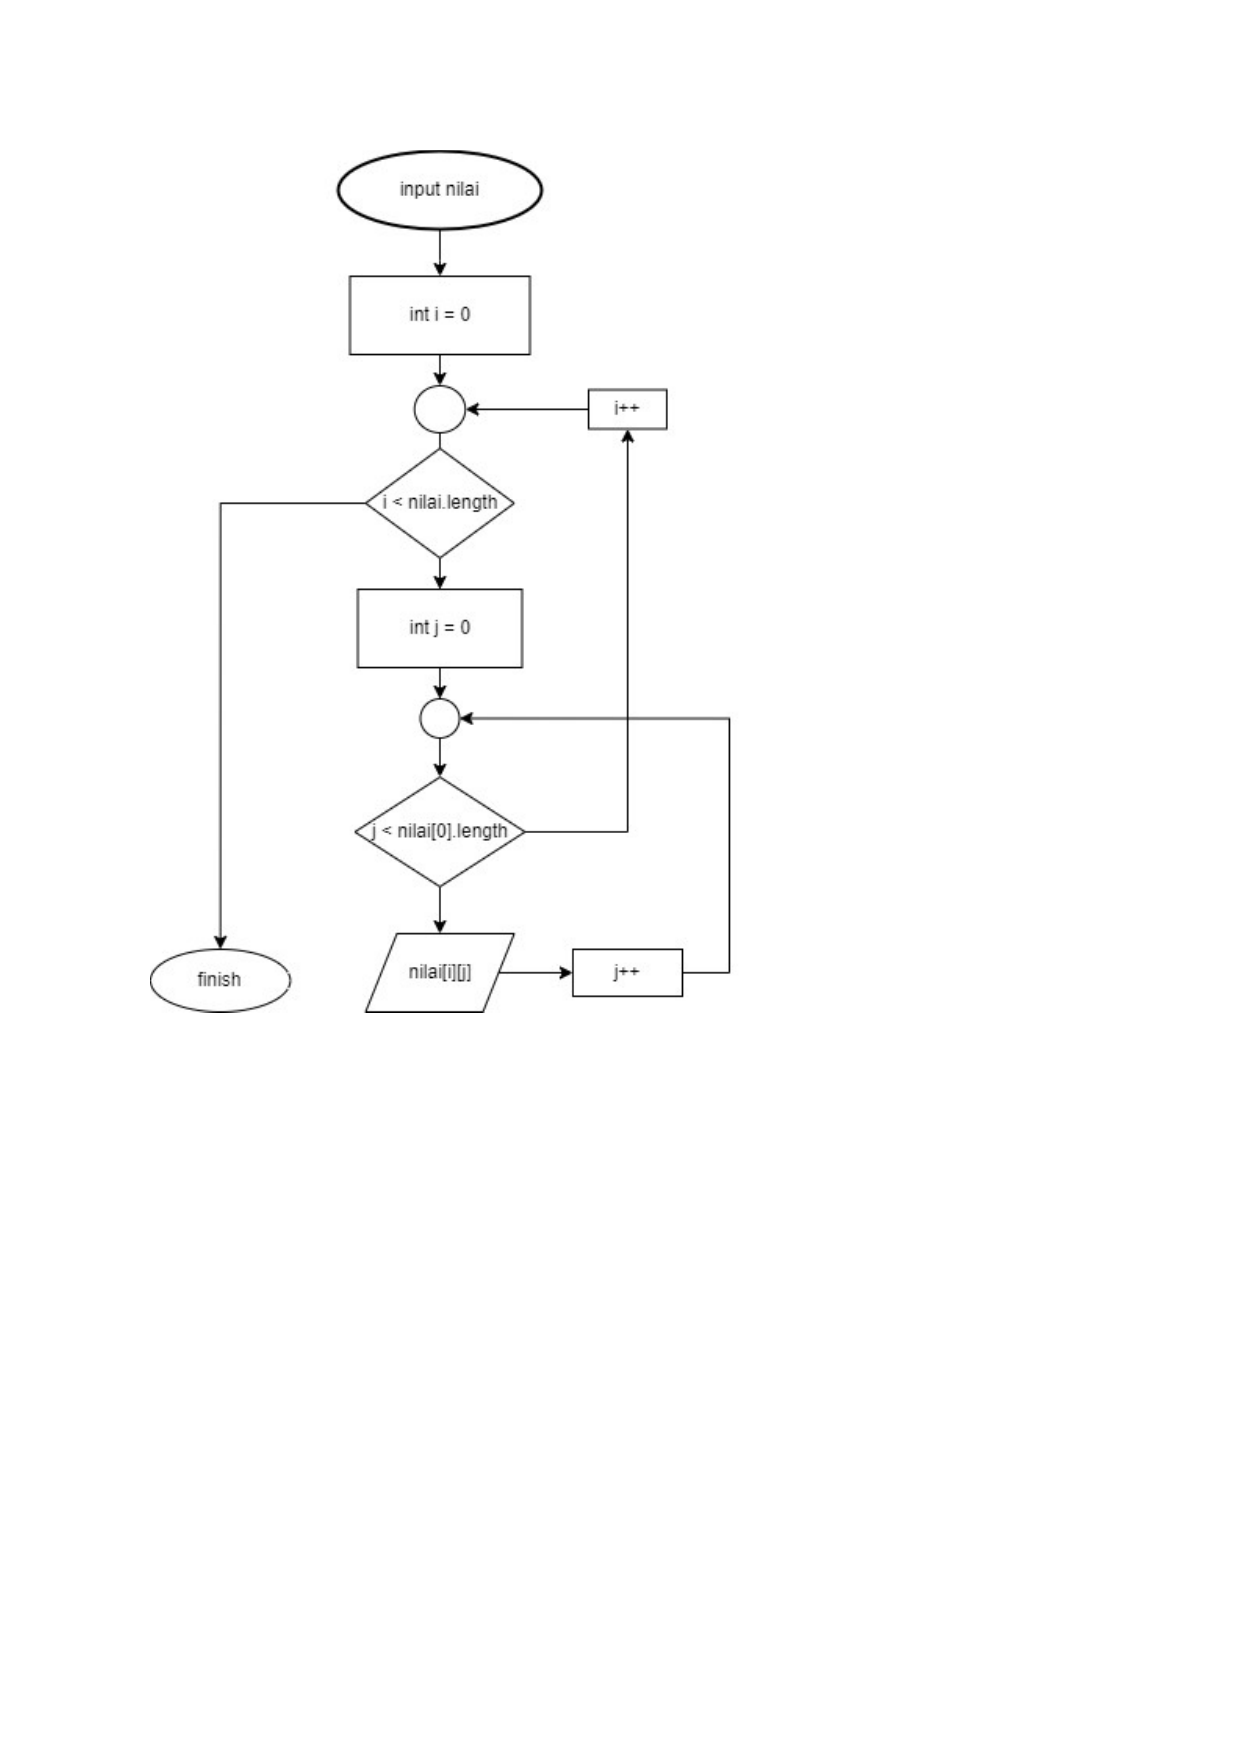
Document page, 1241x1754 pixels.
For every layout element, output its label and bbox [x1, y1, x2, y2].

picture [150, 150, 743, 1013]
